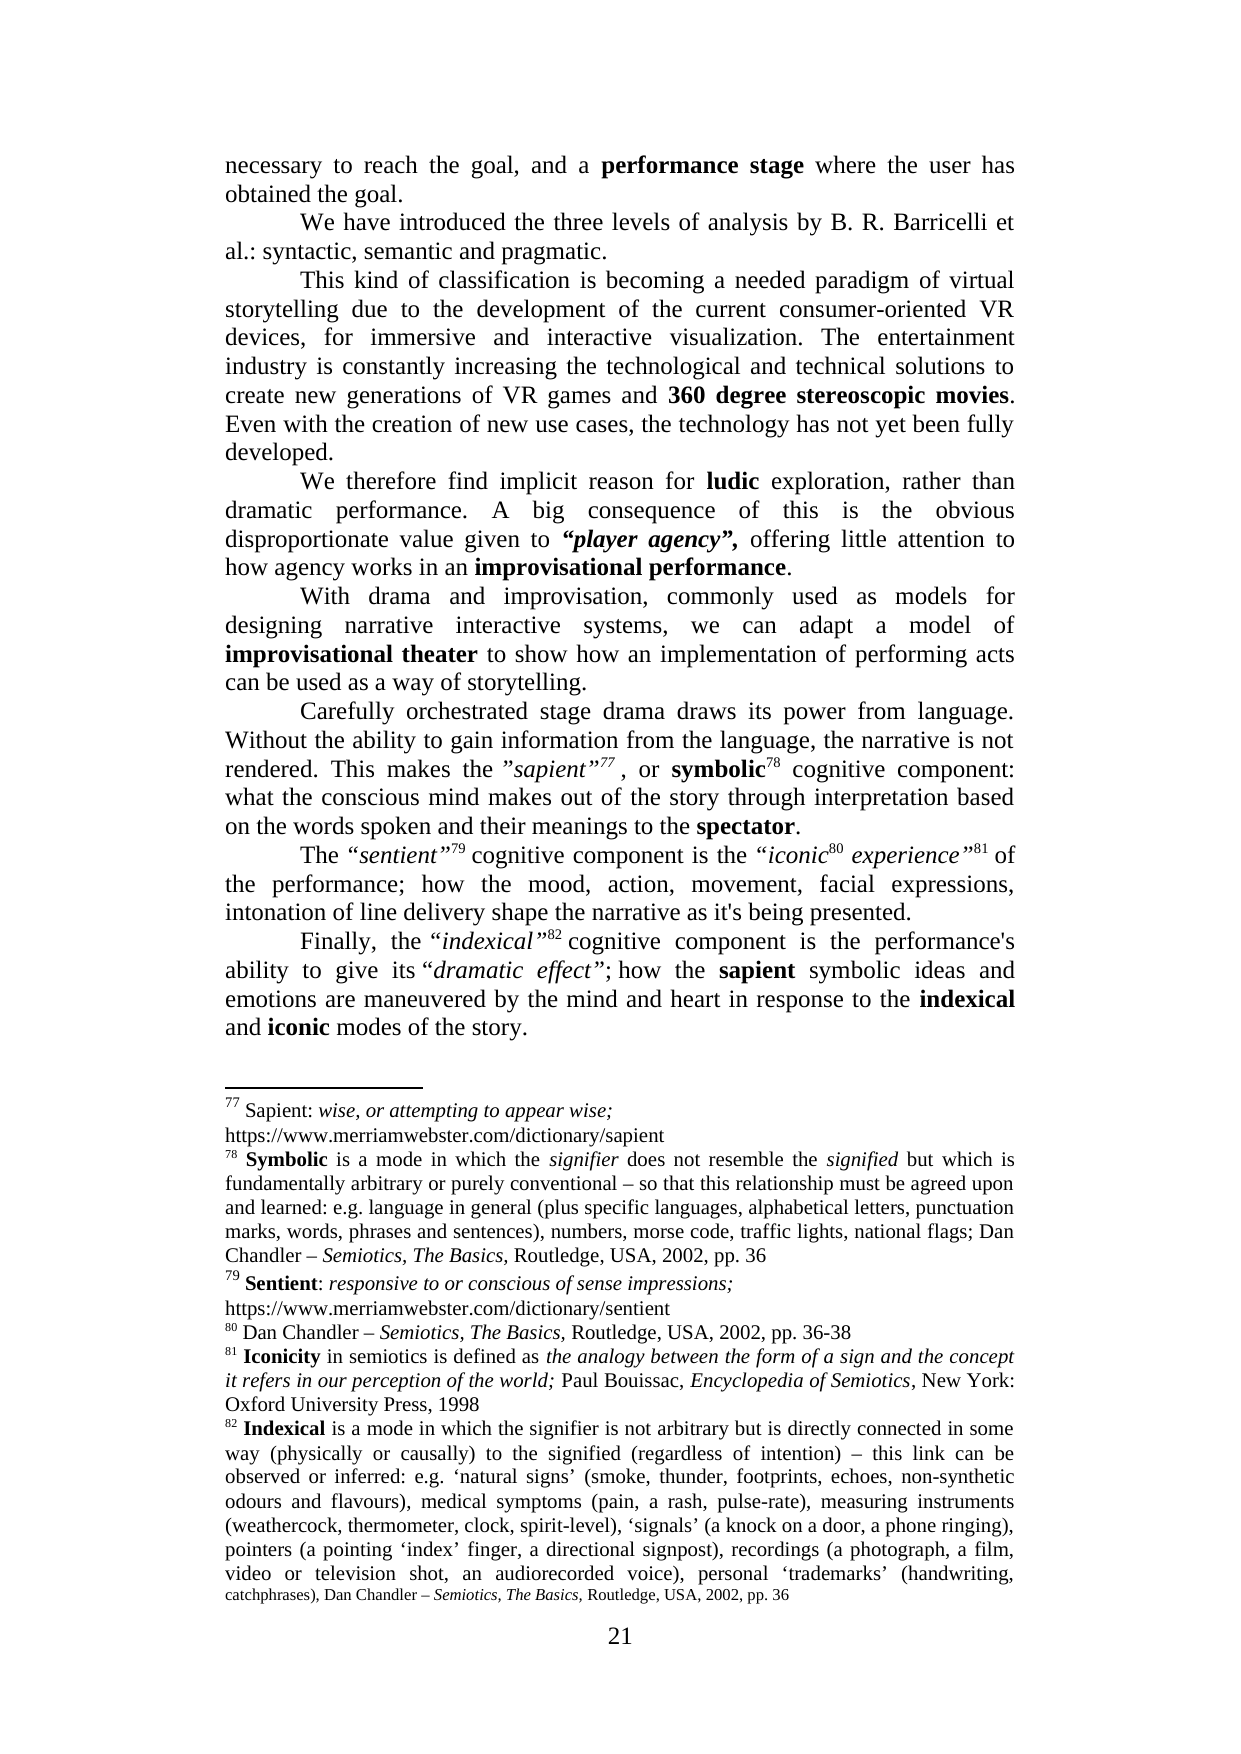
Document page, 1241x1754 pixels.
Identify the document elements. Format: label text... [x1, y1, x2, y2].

text Carefully orchestrated stage drama draws its power from language. Without the ability to gain information from the language, the narrative is not rendered. This makes the ”sapient” , or symbolic cognitive component: what the conscious mind makes out of the story through interpretation based on the words spoken and their meanings to the spectator. [225, 696, 1015, 840]
text We have introduced the three levels of analysis by B. R. Barricelli et al.: syntactic, semantic and pragmatic. [225, 207, 1015, 265]
text With drama and improvisation, commonly used as models for designing narrative interactive systems, we can adapt a model of improvisational theater to show how an implementation of performing acts can be used as a way of storytelling. [225, 581, 1015, 696]
text We therefore find implicit reason for ludic exploration, rather than dramatic performance. A big consequence of this is the obvious disproportionate value given to “player agency”, offering little attention to how agency works in an improvisational performance. [225, 466, 1015, 581]
text Finally, the “indexical” cognitive component is the performance's ability to give its “dramatic effect”; how the sapient symbolic ideas and emotions are maneuvered by the mind and heart in response to the indexical and iconic modes of the story. [225, 926, 1015, 1041]
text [225, 150, 1015, 207]
text The “sentient” cognitive component is the “iconic experience” of the performance; how the mood, action, movement, facial expressions, intonation of line delivery shape the narrative as it's being presented. [225, 840, 1015, 926]
text This kind of classification is becoming a needed paradigm of virtual storytelling due to the development of the current consumer-oriented VR devices, for immersive and interactive visualization. The entertainment industry is constantly increasing the technological and technical solutions to create new generations of VR games and 360 degree stereoscopic movies. Even with the creation of new use cases, the technology has not yet been fully developed. [225, 265, 1015, 466]
